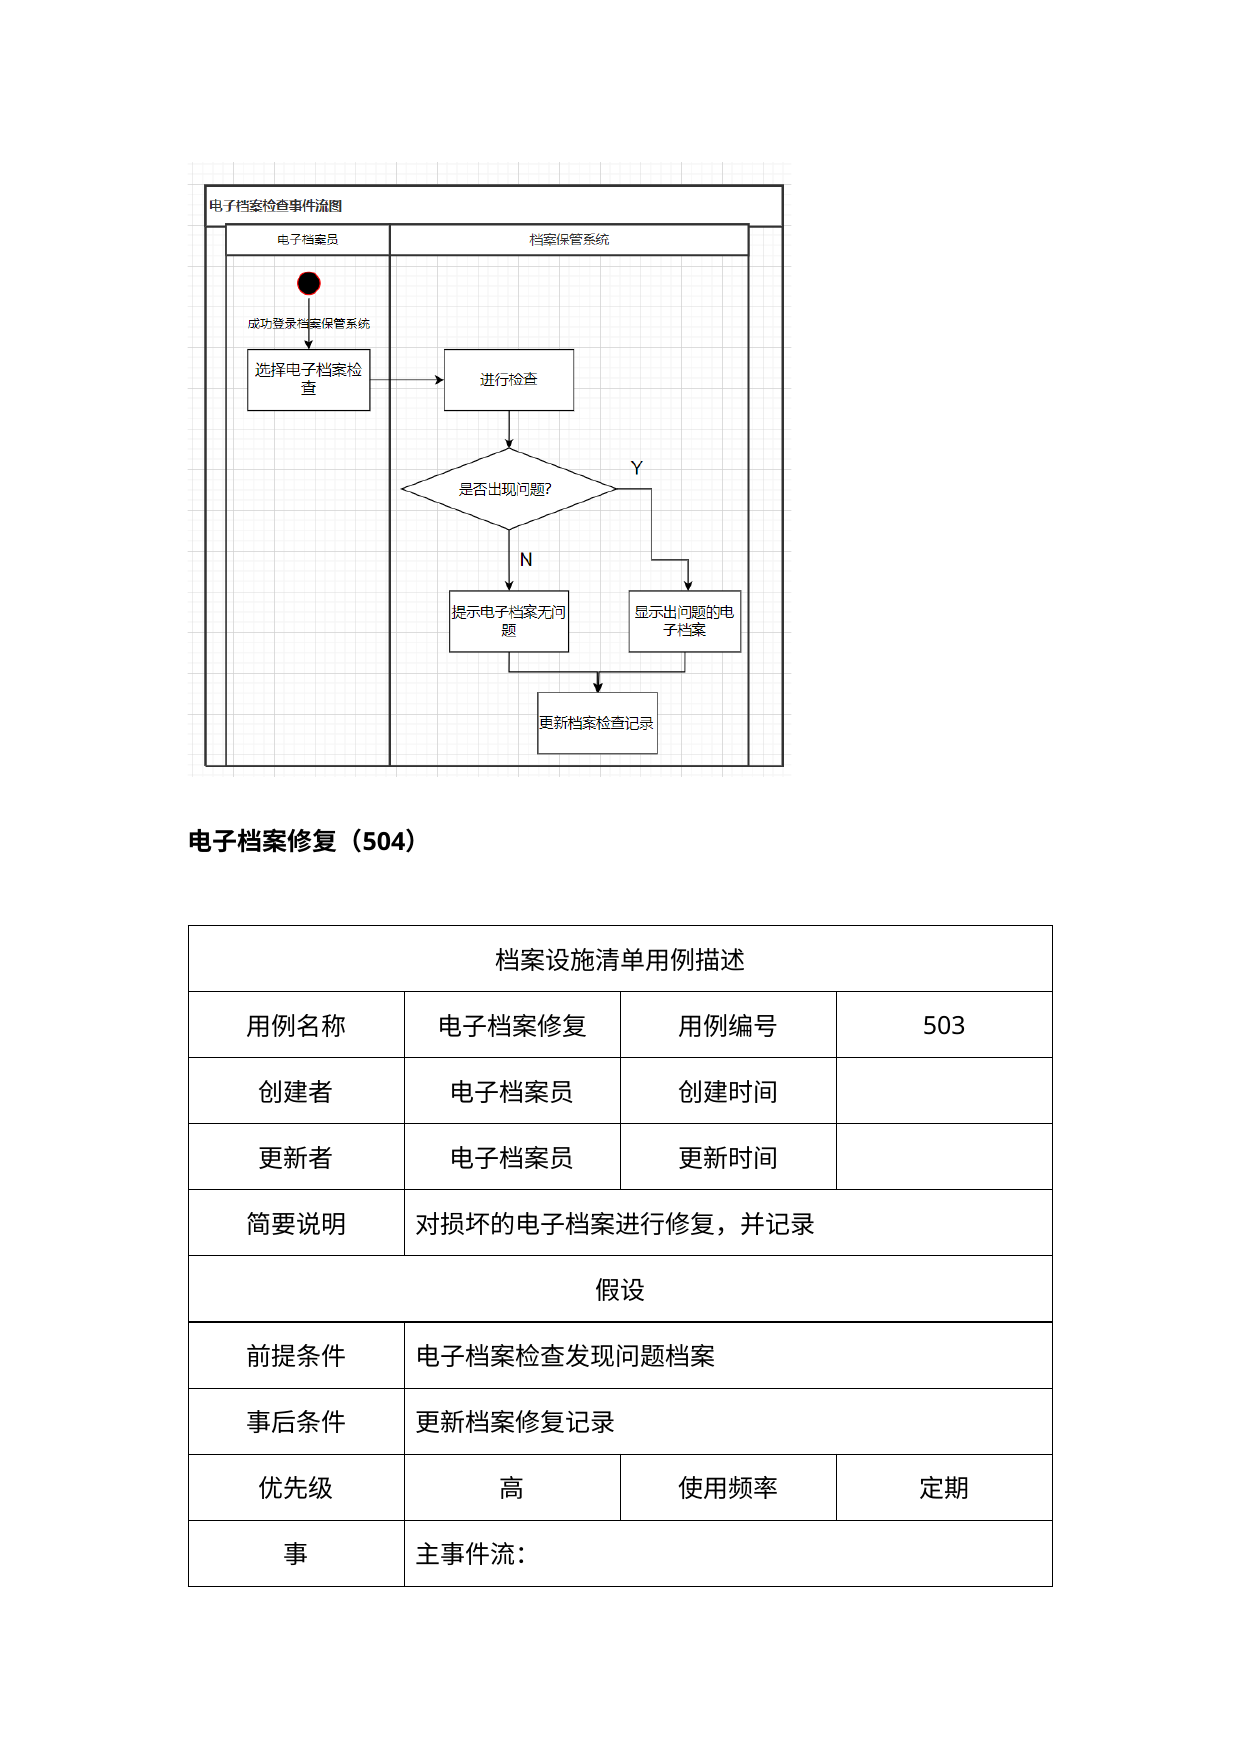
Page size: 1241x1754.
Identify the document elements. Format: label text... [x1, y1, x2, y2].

table_cell 高 [405, 1455, 620, 1519]
table_cell 电子档案修复 [405, 992, 620, 1057]
table_cell 更新档案修复记录 [405, 1389, 1052, 1453]
table_cell 假设 [189, 1256, 1052, 1321]
table_cell 电子档案员 [405, 1124, 620, 1189]
table_cell 简要说明 [189, 1190, 404, 1255]
table_cell 前提条件 [189, 1323, 404, 1387]
table_cell 用例名称 [189, 992, 404, 1057]
subtitle 电子档案修复（504） [187, 807, 1053, 872]
table_cell 电子档案员 [405, 1058, 620, 1123]
table_cell 主事件流： [405, 1521, 1052, 1586]
table_cell 更新者 [189, 1124, 404, 1189]
table_cell 事 件 流 [189, 1521, 404, 1586]
table_cell 使用频率 [621, 1455, 836, 1519]
table_cell 事后条件 [189, 1389, 404, 1453]
table_cell 对损坏的电子档案进行修复，并记录 [405, 1190, 1052, 1255]
table_cell 优先级 [189, 1455, 404, 1519]
table_cell 创建时间 [621, 1058, 836, 1123]
table_cell 503 [837, 992, 1052, 1057]
table_header 档案设施清单用例描述 [189, 926, 1052, 991]
table_cell [837, 1058, 1052, 1123]
table_cell 创建者 [189, 1058, 404, 1123]
table_cell [837, 1124, 1052, 1189]
table_cell 用例编号 [621, 992, 836, 1057]
table_cell 更新时间 [621, 1124, 836, 1189]
table_cell 电子档案检查发现问题档案 [405, 1323, 1052, 1387]
table_cell 定期 [837, 1455, 1052, 1519]
picture [187, 162, 792, 777]
